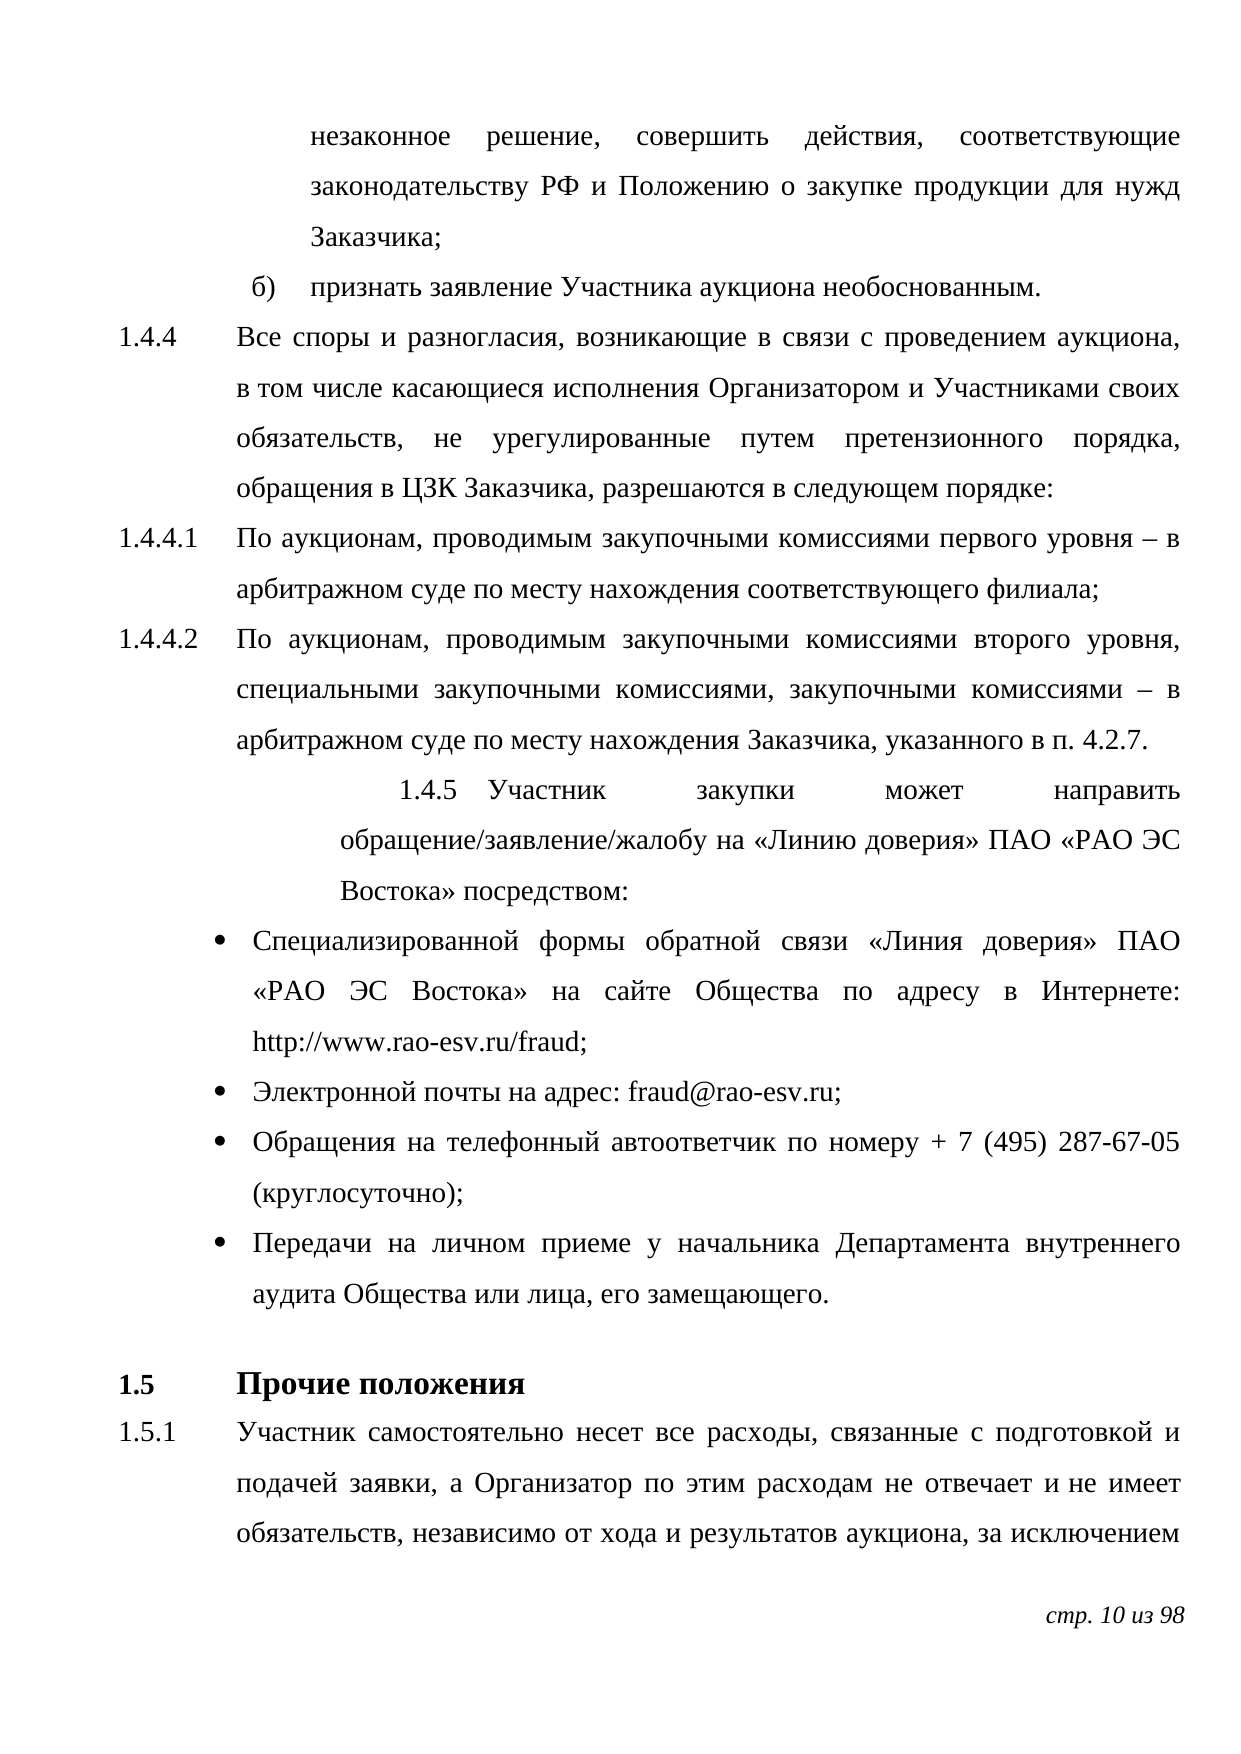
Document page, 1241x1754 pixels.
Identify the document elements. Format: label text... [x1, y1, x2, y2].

subtitle Прочие положения [118, 1363, 1181, 1402]
list Обращения на телефонный автоответчик по номеру + 7 (495) 287-67-05 (круглосуточно); [215, 1124, 1181, 1208]
list Специализированной формы обратной связи «Линия доверия» ПАО «РАО ЭС Востока» на сайте Общества по адресу в Интернете: http://www.rao-esv.ru/fraud; [215, 923, 1181, 1057]
text Все споры и разногласия, возникающие в связи с проведением аукциона, в том числе касающиеся исполнения Организатором и Участниками своих обязательств, не урегулированные путем претензионного порядка, обращения в ЦЗК Заказчика, разрешаются в следующем порядке: [118, 319, 1181, 504]
text По аукционам, проводимым закупочными комиссиями первого уровня – в арбитражном суде по месту нахождения соответствующего филиала; [118, 521, 1181, 604]
text Участник закупки может направить обращение/заявление/жалобу на «Линию доверия» ПАО «РАО ЭС Востока» посредством: [340, 772, 1181, 906]
list Электронной почты на адрес: fraud@rao-esv.ru; [215, 1074, 1181, 1108]
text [118, 1414, 1181, 1548]
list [251, 118, 1181, 252]
text По аукционам, проводимым закупочными комиссиями второго уровня, специальными закупочными комиссиями, закупочными комиссиями – в арбитражном суде по месту нахождения Заказчика, указанного в п. 4.2.7. [118, 621, 1181, 755]
list Передачи на личном приеме у начальника Департамента внутреннего аудита Общества или лица, его замещающего. [215, 1225, 1181, 1309]
list признать заявление Участника аукциона необоснованным. [251, 269, 1181, 303]
